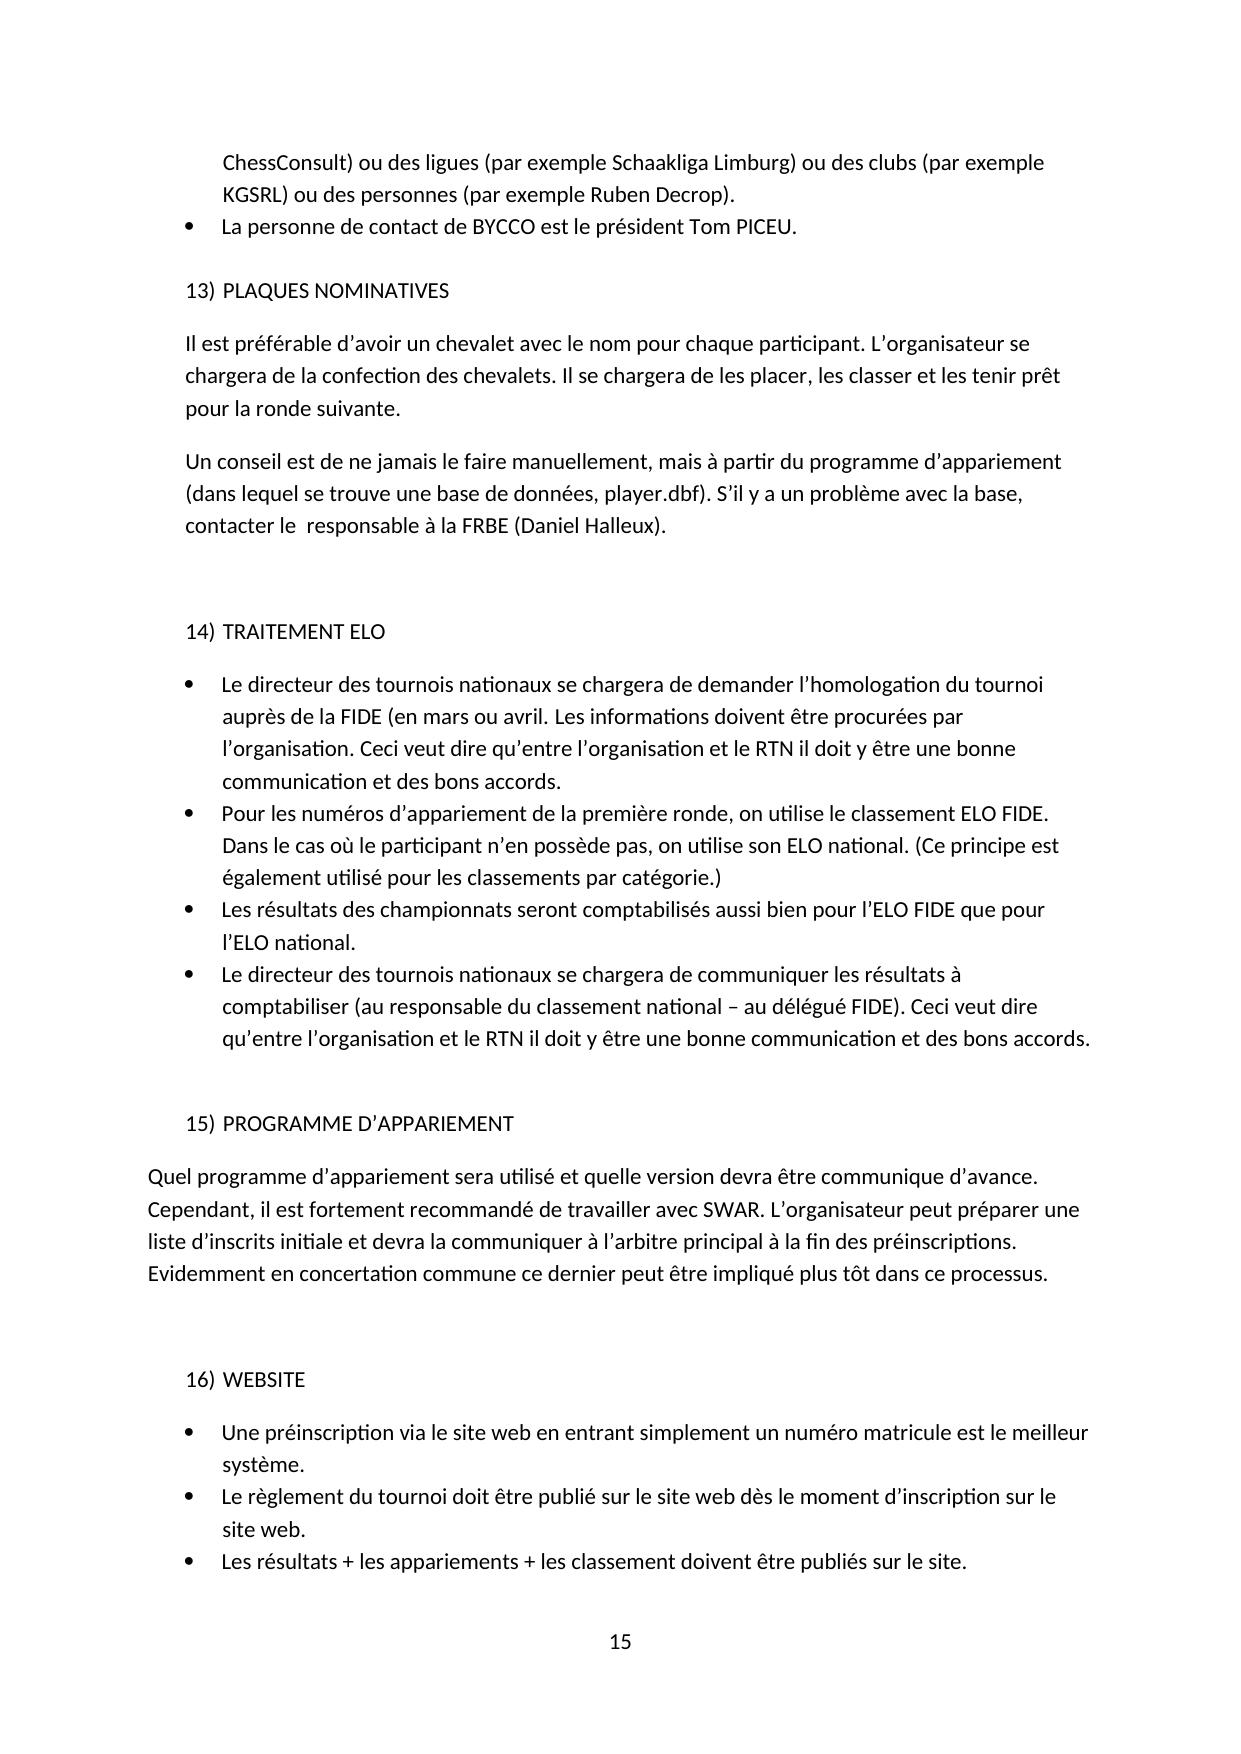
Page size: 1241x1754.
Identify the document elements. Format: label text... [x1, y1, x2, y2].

list Les résultats des championnats seront comptabilisés aussi bien pour l’ELO FIDE que pour l’ELO national. [185, 896, 1093, 956]
list Une préinscription via le site web en entrant simplement un numéro matricule est le meilleur système. [185, 1418, 1093, 1478]
list PLAQUES NOMINATIVES [185, 276, 1093, 304]
list Le directeur des tournois nationaux se chargera de demander l’homologation du tournoi auprès de la FIDE (en mars ou avril. Les informations doivent être procurées par l’organisation. Ceci veut dire qu’entre l’organisation et le RTN il doit y être une bonne communication et des bons accords. [185, 670, 1093, 795]
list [185, 148, 1093, 208]
text Un conseil est de ne jamais le faire manuellement, mais à partir du programme d’appariement (dans lequel se trouve une base de données, player.dbf). S’il y a un problème avec la base, contacter le responsable à la FRBE (Daniel Halleux). [185, 447, 1093, 539]
list WEBSITE [185, 1365, 1093, 1393]
list Le règlement du tournoi doit être publié sur le site web dès le moment d’inscription sur le site web. [185, 1482, 1093, 1543]
text Il est préférable d’avoir un chevalet avec le nom pour chaque participant. L’organisateur se chargera de la confection des chevalets. Il se chargera de les placer, les classer et les tenir prêt pour la ronde suivante. [185, 329, 1093, 422]
list Pour les numéros d’appariement de la première ronde, on utilise le classement ELO FIDE. Dans le cas où le participant n’en possède pas, on utilise son ELO national. (Ce principe est également utilisé pour les classements par catégorie.) [185, 799, 1093, 891]
text Quel programme d’appariement sera utilisé et quelle version devra être communique d’avance. Cependant, il est fortement recommandé de travailler avec SWAR. L’organisateur peut préparer une liste d’inscrits initiale et devra la communiquer à l’arbitre principal à la fin des préinscriptions. Evidemment en concertation commune ce dernier peut être impliqué plus tôt dans ce processus. [148, 1162, 1093, 1287]
list Le directeur des tournois nationaux se chargera de communiquer les résultats à comptabiliser (au responsable du classement national – au délégué FIDE). Ceci veut dire qu’entre l’organisation et le RTN il doit y être une bonne communication et des bons accords. [185, 960, 1093, 1052]
list TRAITEMENT ELO [185, 617, 1093, 645]
list Les résultats + les appariements + les classement doivent être publiés sur le site. [185, 1547, 1093, 1575]
list La personne de contact de BYCCO est le président Tom PICEU. [185, 212, 1093, 240]
list PROGRAMME D’APPARIEMENT [185, 1109, 1093, 1137]
